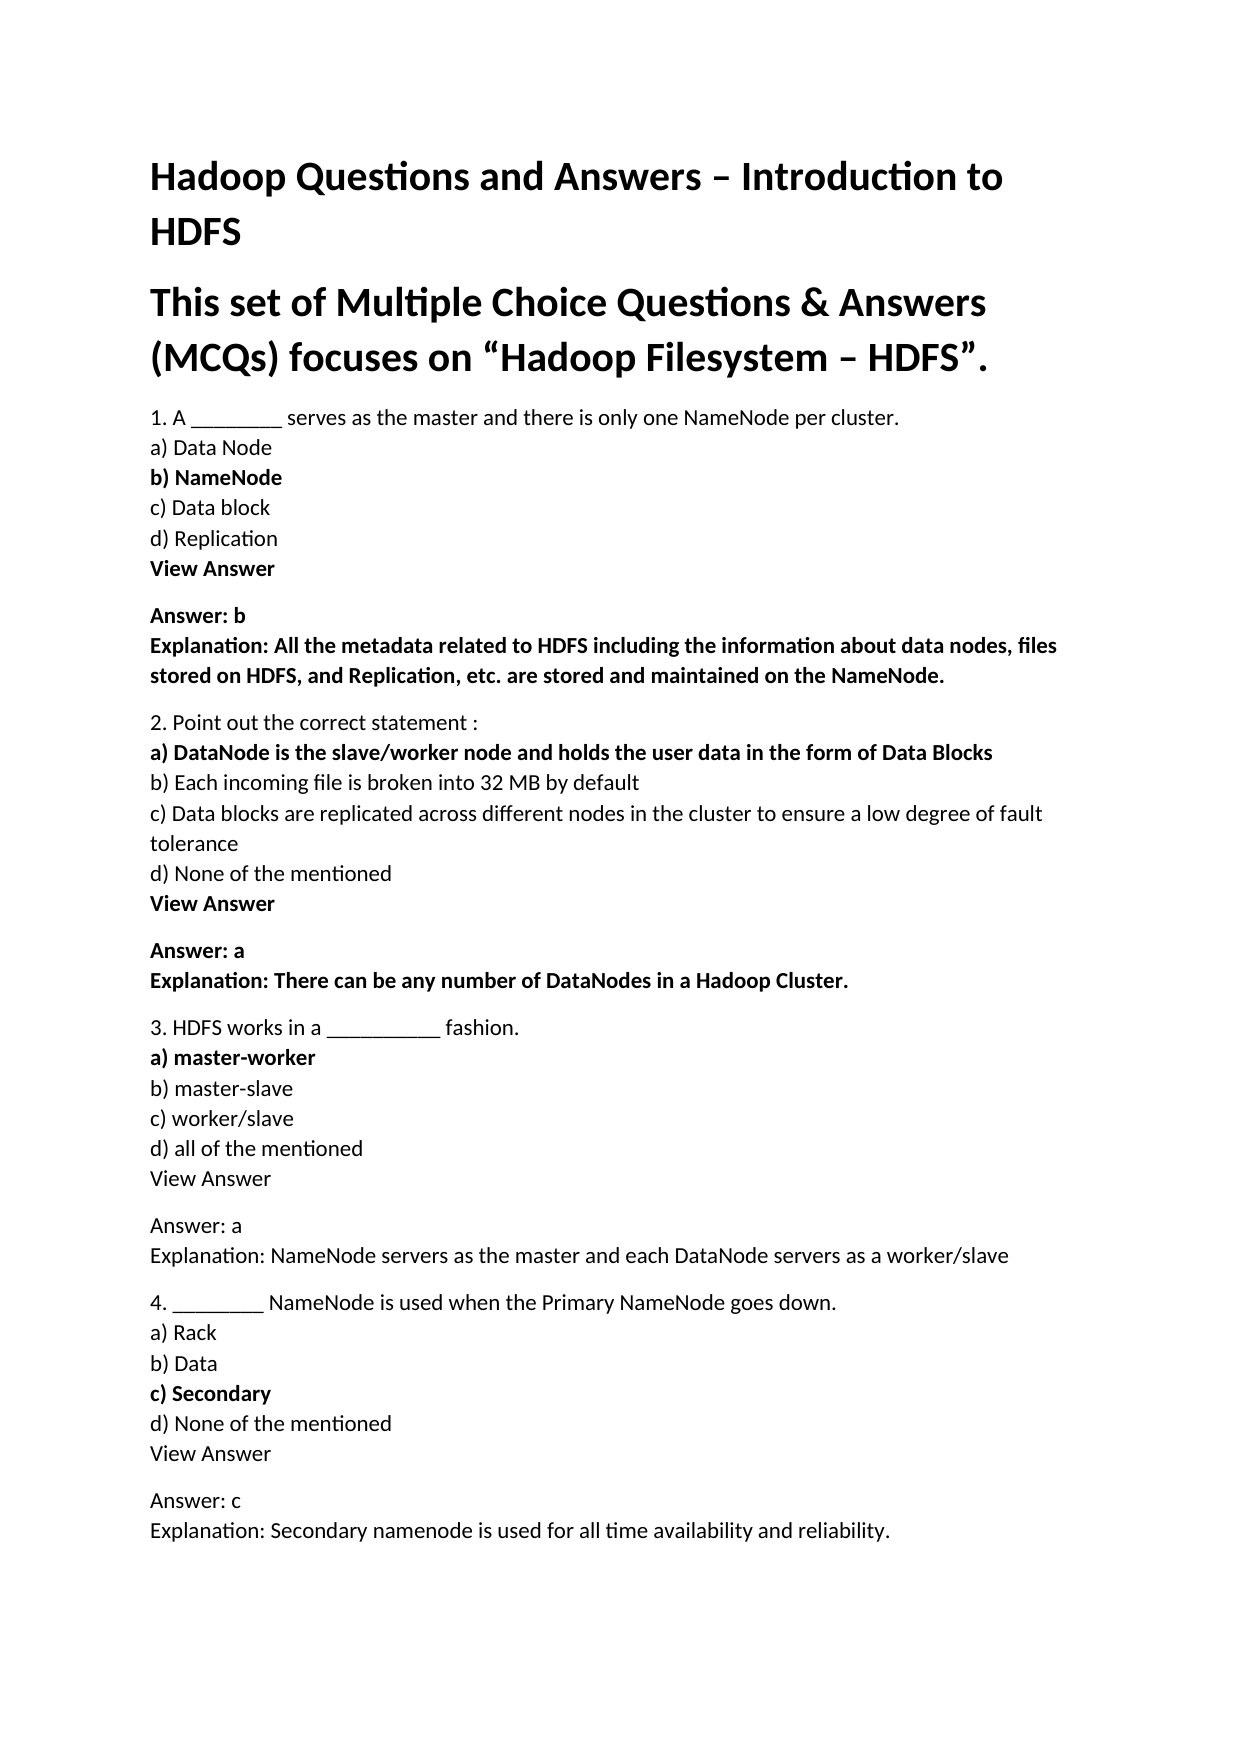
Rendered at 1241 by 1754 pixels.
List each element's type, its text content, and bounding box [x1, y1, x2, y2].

text 1. A ________ serves as the master and there is only one NameNode per cluster. a) Data Node b) NameNode c) Data block d) Replication View Answer [150, 403, 1090, 582]
text Answer: b Explanation: All the metadata related to HDFS including the information about data nodes, files stored on HDFS, and Replication, etc. are stored and maintained on the NameNode. [150, 601, 1090, 689]
text Answer: c Explanation: Secondary namenode is used for all time availability and reliability. [150, 1486, 1090, 1544]
text This set of Multiple Choice Questions & Answers (MCQs) focuses on “Hadoop Filesystem – HDFS”. [150, 276, 1090, 382]
text 4. ________ NameNode is used when the Primary NameNode goes down. a) Rack b) Data c) Secondary d) None of the mentioned View Answer [150, 1288, 1090, 1467]
text Answer: a Explanation: NameNode servers as the master and each DataNode servers as a worker/slave [150, 1211, 1090, 1269]
text 2. Point out the correct statement : a) DataNode is the slave/worker node and holds the user data in the form of Data Blocks b) Each incoming file is broken into 32 MB by default c) Data blocks are replicated across different nodes in the cluster to ensure a low degree of fault tolerance d) None of the mentioned View Answer [150, 708, 1090, 917]
text Answer: a Explanation: There can be any number of DataNodes in a Hadoop Cluster. [150, 936, 1090, 994]
text Hadoop Questions and Answers – Introduction to HDFS [150, 150, 1090, 256]
text 3. HDFS works in a __________ fashion. a) master-worker b) master-slave c) worker/slave d) all of the mentioned View Answer [150, 1013, 1090, 1192]
